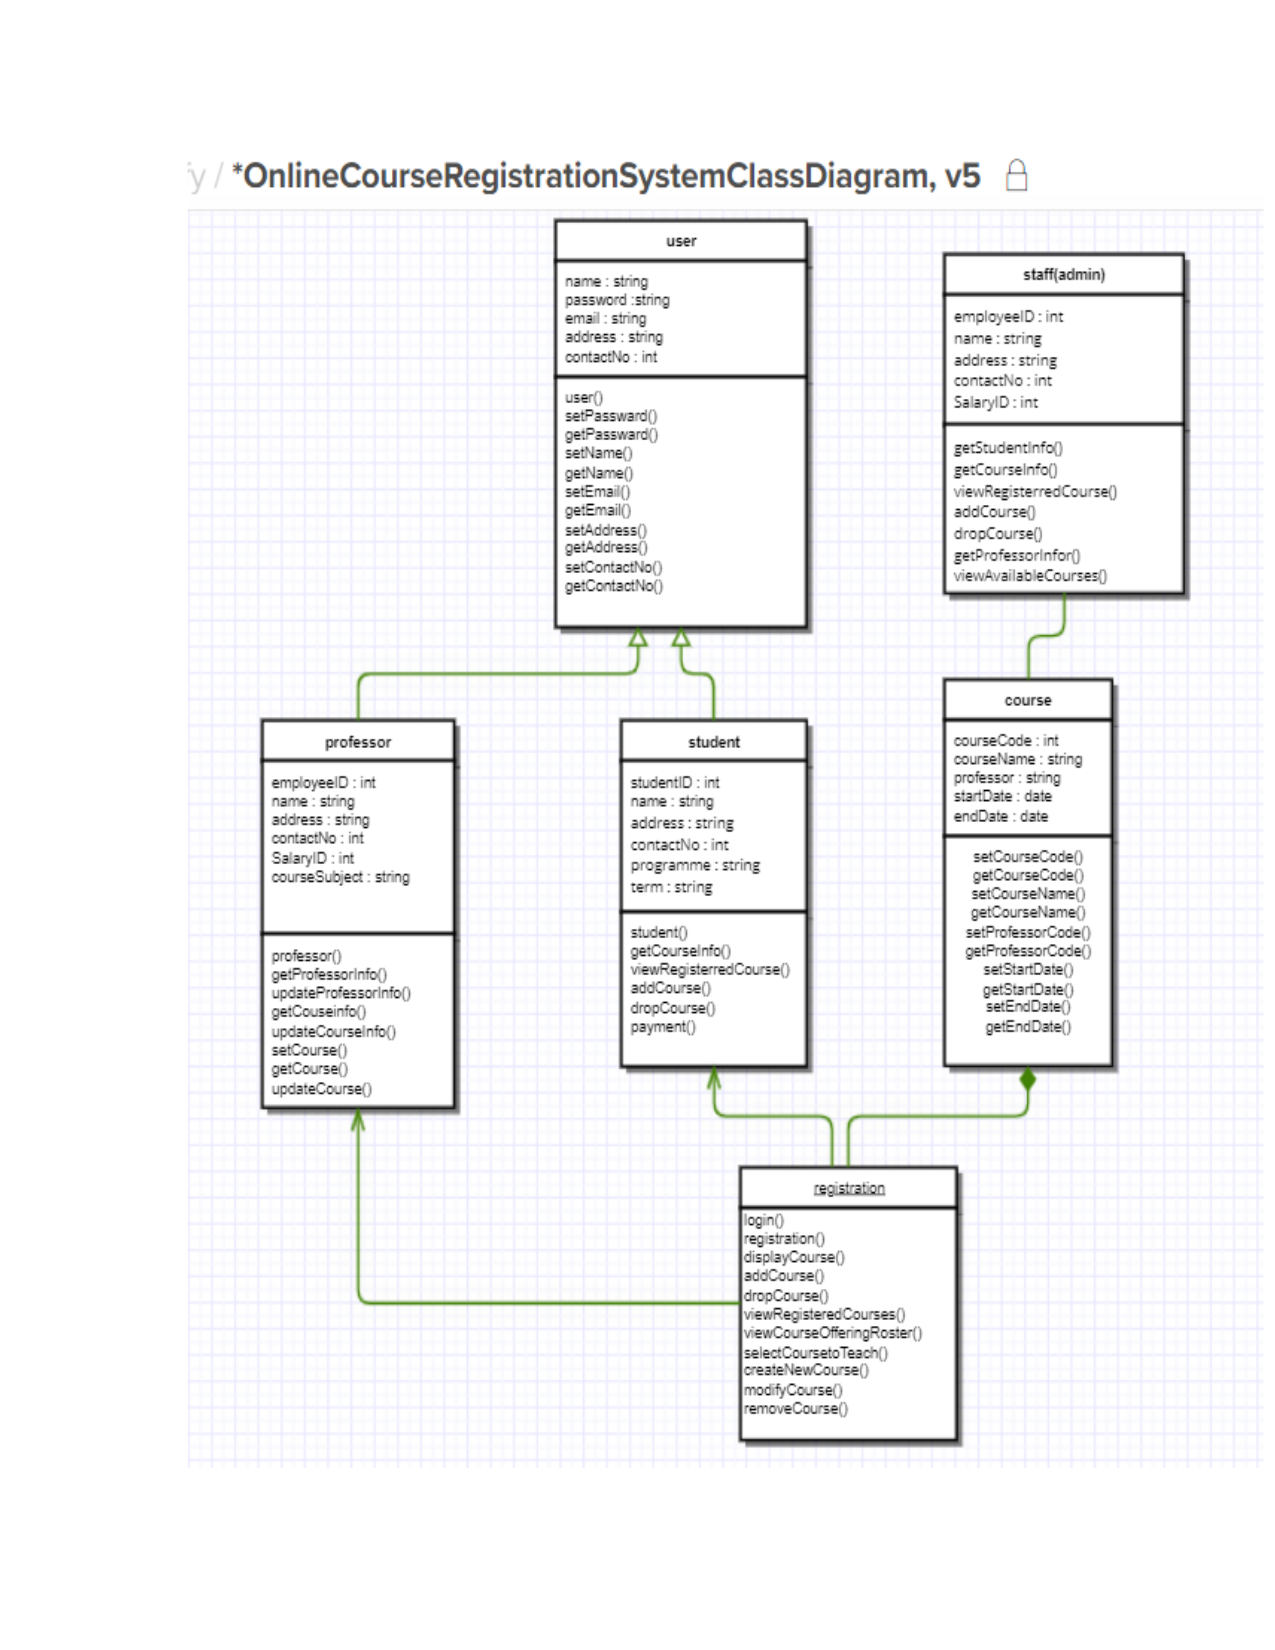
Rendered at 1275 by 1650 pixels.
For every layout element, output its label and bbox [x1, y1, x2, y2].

picture [187, 150, 1264, 1468]
